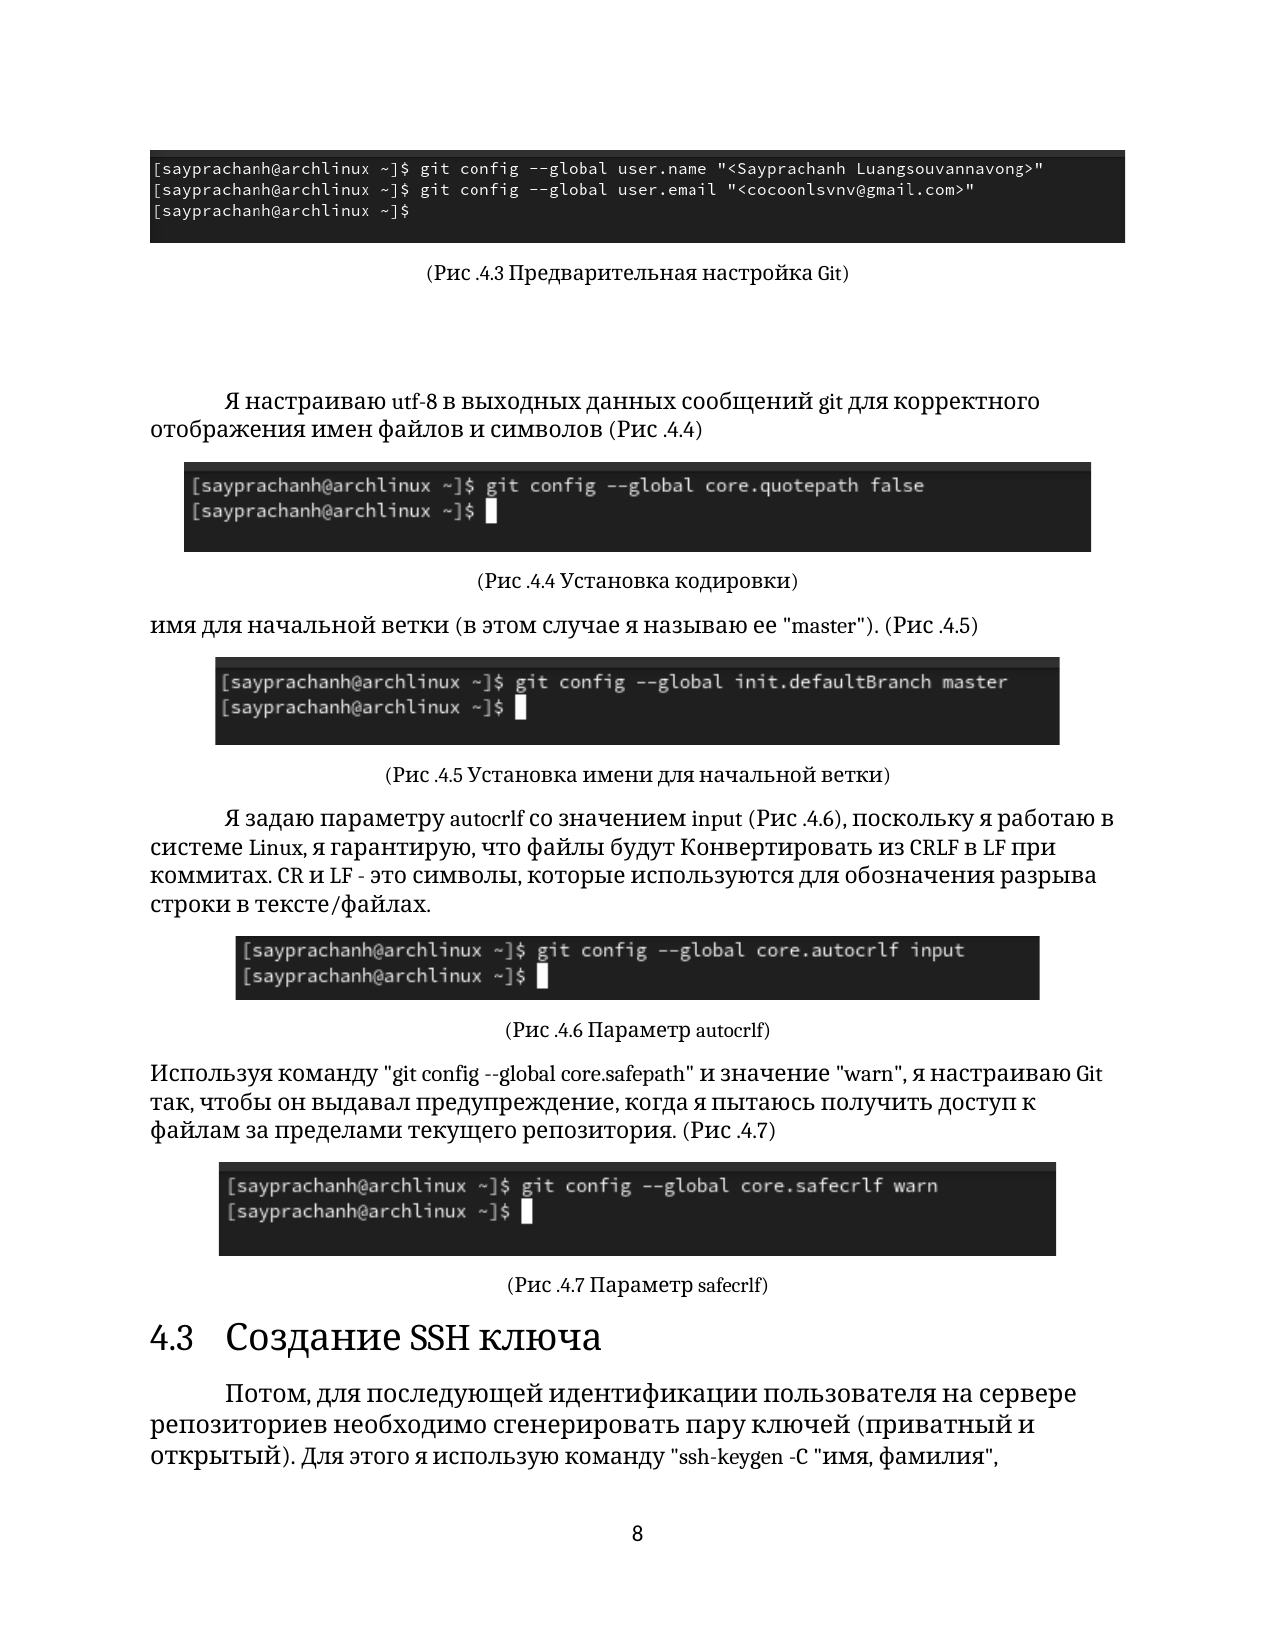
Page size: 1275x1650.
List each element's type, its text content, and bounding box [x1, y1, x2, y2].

picture [215, 657, 1060, 745]
picture [218, 1162, 1057, 1256]
text (Рис .4.3 Предварительная настройка Git) [150, 261, 1125, 285]
text Используя команду "git config --global core.safepath" и значение "warn", я настраиваю Git так, чтобы он выдавал предупреждение, когда я пытаюсь получить доступ к файлам за пределами текущего репозитория. (Рис .4.7) [150, 1061, 1125, 1144]
picture [235, 936, 1040, 1000]
text (Рис .4.7 Параметр safecrlf) [150, 1274, 1125, 1298]
text (Рис .4.5 Установка имени для начальной ветки) [150, 764, 1125, 788]
picture [150, 150, 1125, 243]
text Я задаю параметру autocrlf со значением input (Рис .4.6), поскольку я работаю в системе Linux, я гарантирую, что файлы будут Конвертировать из CRLF в LF при коммитах. CR и LF - это символы, которые используются для обозначения разрыва строки в тексте/файлах. [150, 806, 1125, 918]
picture [184, 462, 1092, 552]
text (Рис .4.6 Параметр autocrlf) [150, 1018, 1125, 1042]
text имя для начальной ветки (в этом случае я называю ее "master"). (Рис .4.5) [150, 613, 1125, 639]
list Создание SSH ключа [150, 1317, 1125, 1360]
text (Рис .4.4 Установка кодировки) [150, 570, 1125, 594]
text Я настраиваю utf-8 в выходных данных сообщений git для корректного отображения имен файлов и символов (Рис .4.4) [150, 389, 1125, 443]
